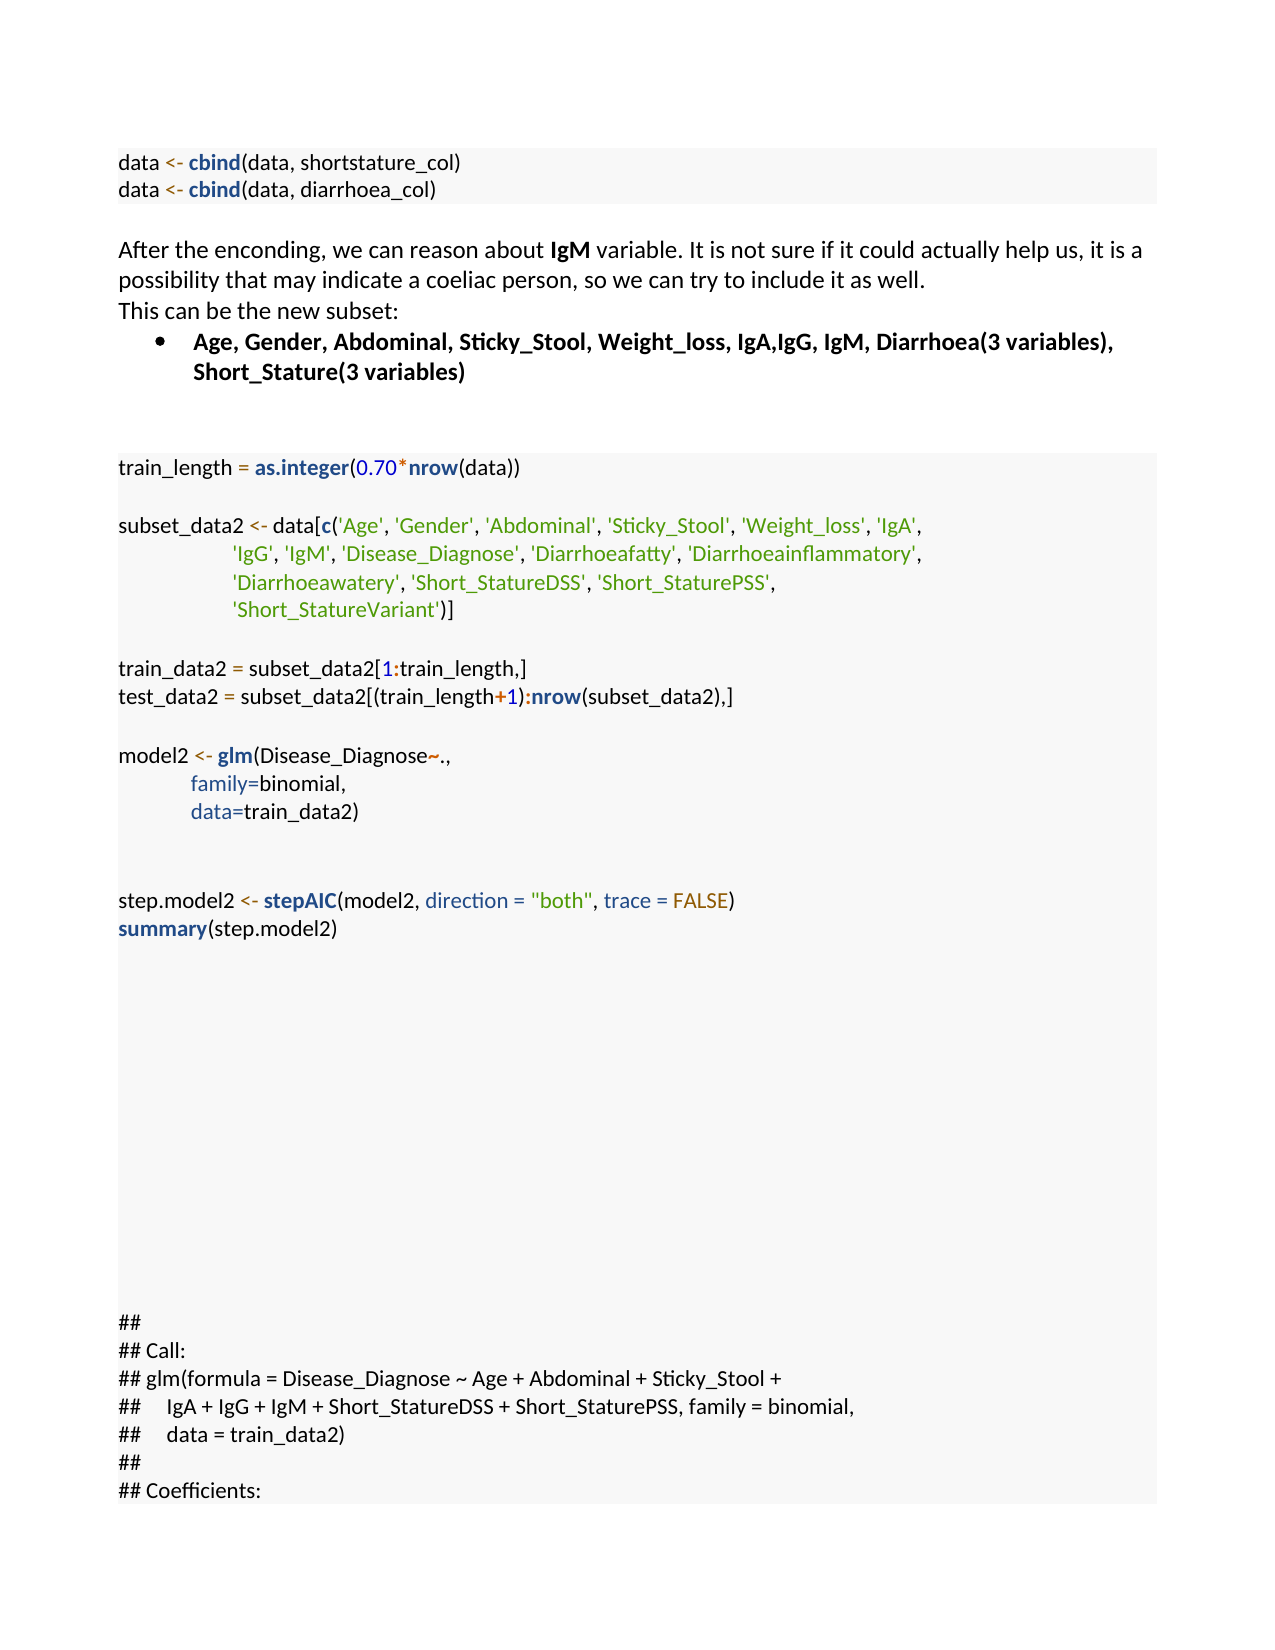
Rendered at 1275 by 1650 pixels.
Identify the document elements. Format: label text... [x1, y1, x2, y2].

text This can be the new subset: [118, 295, 1157, 326]
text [118, 1308, 1157, 1504]
text After the enconding, we can reason about IgM variable. It is not sure if it could actually help us, it is a possibility that may indicate a coeliac person, so we can try to include it as well. [118, 234, 1157, 295]
text train_length = as.integer(0.70*nrow(data)) subset_data2 <- data[c('Age', 'Gender', 'Abdominal', 'Sticky_Stool', 'Weight_loss', 'IgA', 'IgG', 'IgM', 'Disease_Diagnose', 'Diarrhoeafatty', 'Diarrhoeainflammatory', 'Diarrhoeawatery', 'Short_StatureDSS', 'Short_StaturePSS', 'Short_StatureVariant')] train_data2 = subset_data2[1:train_length,] test_data2 = subset_data2[(train_length+1):nrow(subset_data2),] model2 <- glm(Disease_Diagnose~., family=binomial, data=train_data2) step.model2 <- stepAIC(model2, direction = "both", trace = FALSE) summary(step.model2) [118, 453, 1157, 942]
list Age, Gender, Abdominal, Sticky_Stool, Weight_loss, IgA,IgG, IgM, Diarrhoea(3 variables), Short_Stature(3 variables) [156, 326, 1157, 387]
